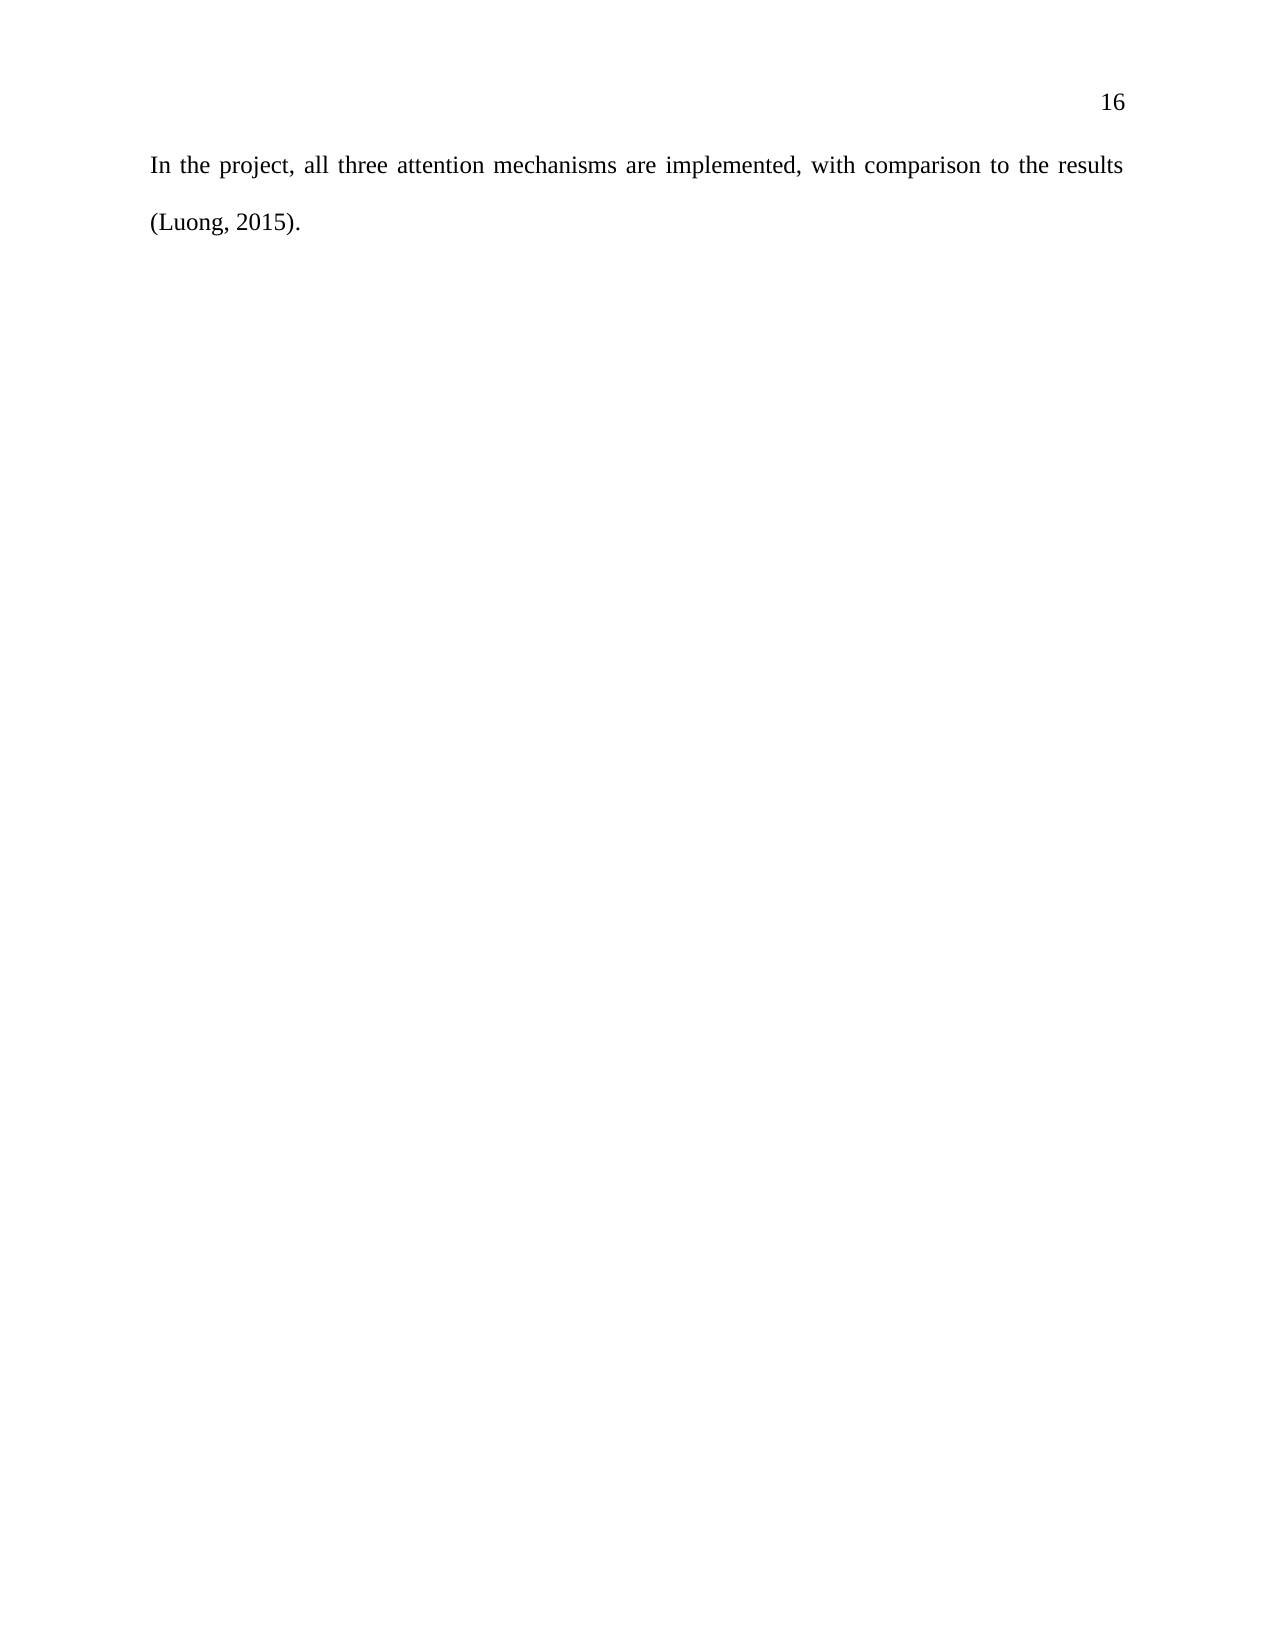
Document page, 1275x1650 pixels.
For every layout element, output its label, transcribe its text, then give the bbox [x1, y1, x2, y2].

text In the project, all three attention mechanisms are implemented, with comparison to the results . [150, 150, 1125, 236]
